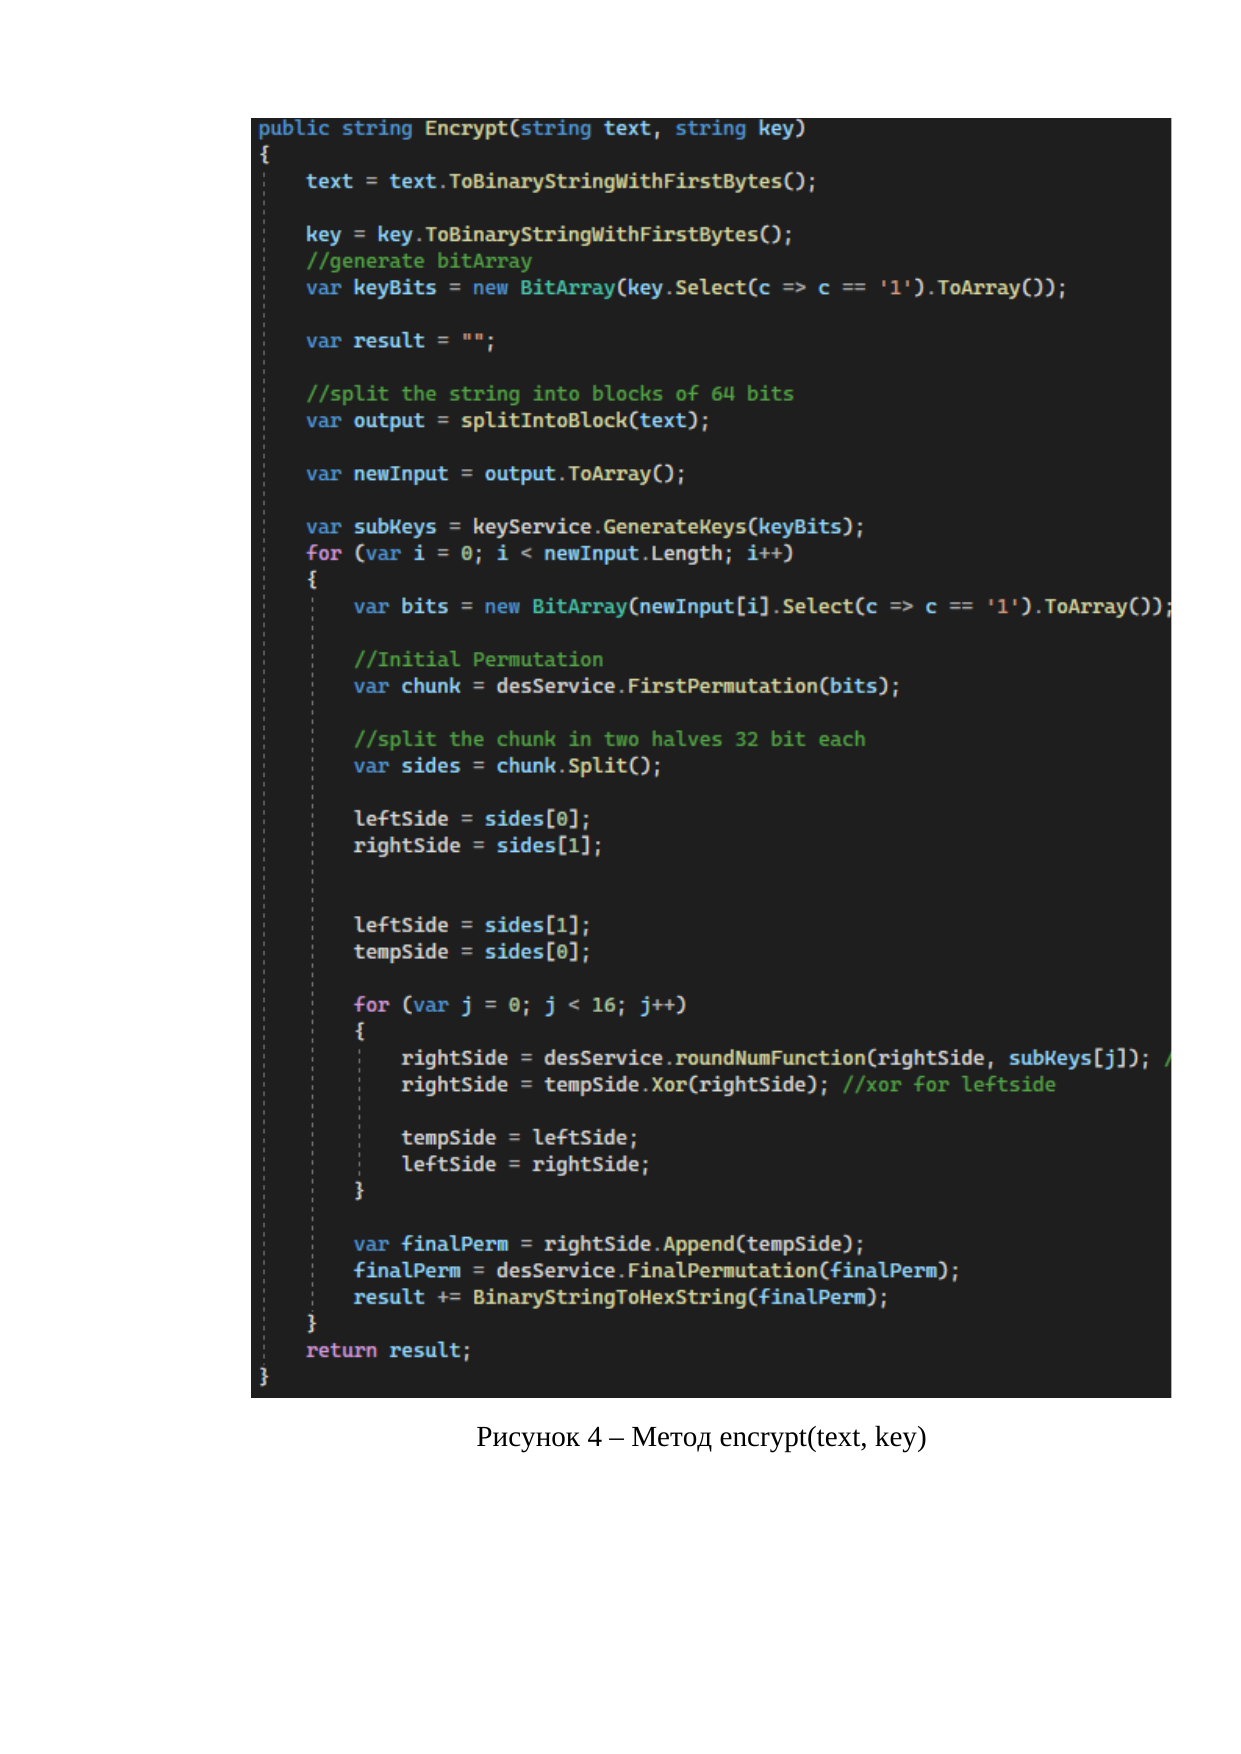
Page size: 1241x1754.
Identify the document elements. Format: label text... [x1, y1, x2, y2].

text Рисунок 4 – Метод encrypt(text, key) [177, 1419, 1152, 1452]
picture [251, 118, 1172, 1398]
